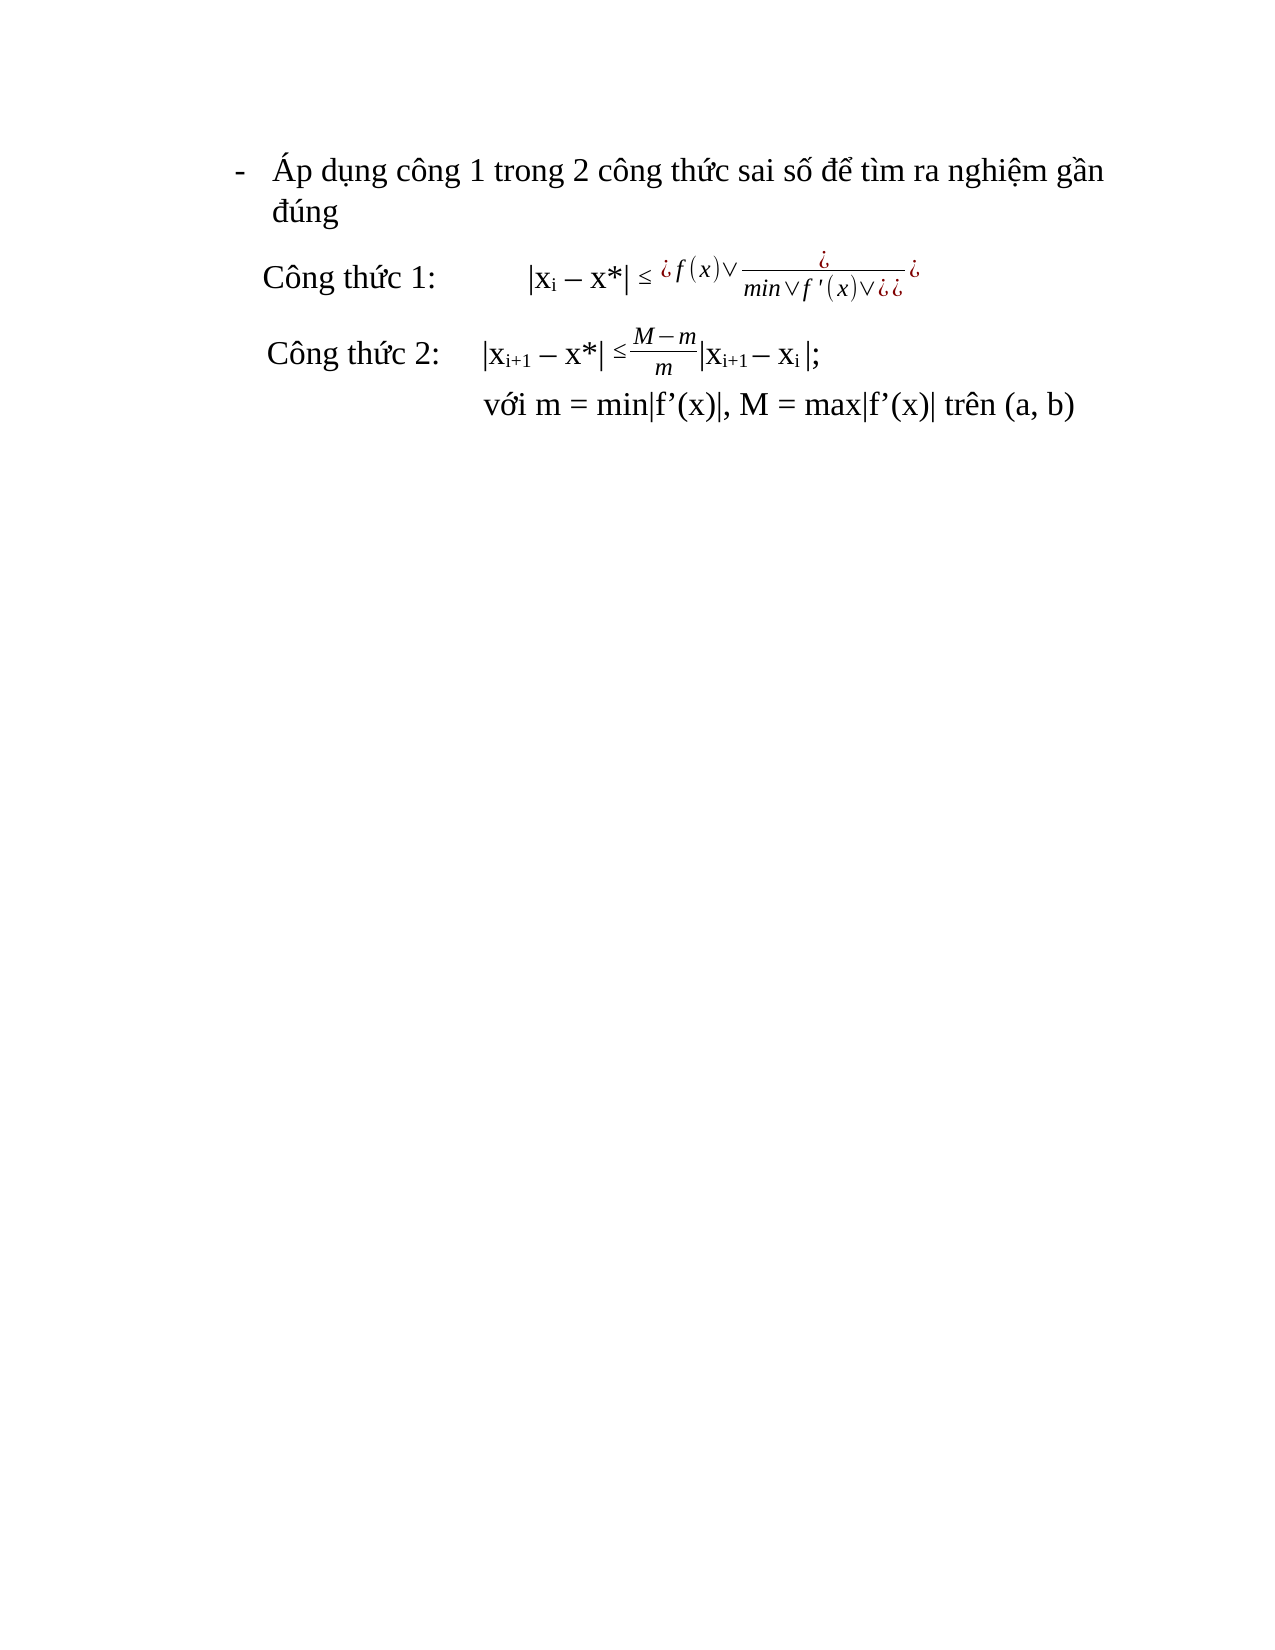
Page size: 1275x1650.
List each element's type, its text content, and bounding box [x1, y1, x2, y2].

list với m = min|f’(x)|, M = max|f’(x)| trên (a, b) [225, 384, 1125, 423]
list Công thức 2: |xi+1 – x*| |xi+1 – xi |; [225, 323, 1125, 382]
text Công thức 1: |xi – x*| [262, 249, 1125, 303]
list Áp dụng công 1 trong 2 công thức sai số để tìm ra nghiệm gần đúng [234, 150, 1125, 230]
